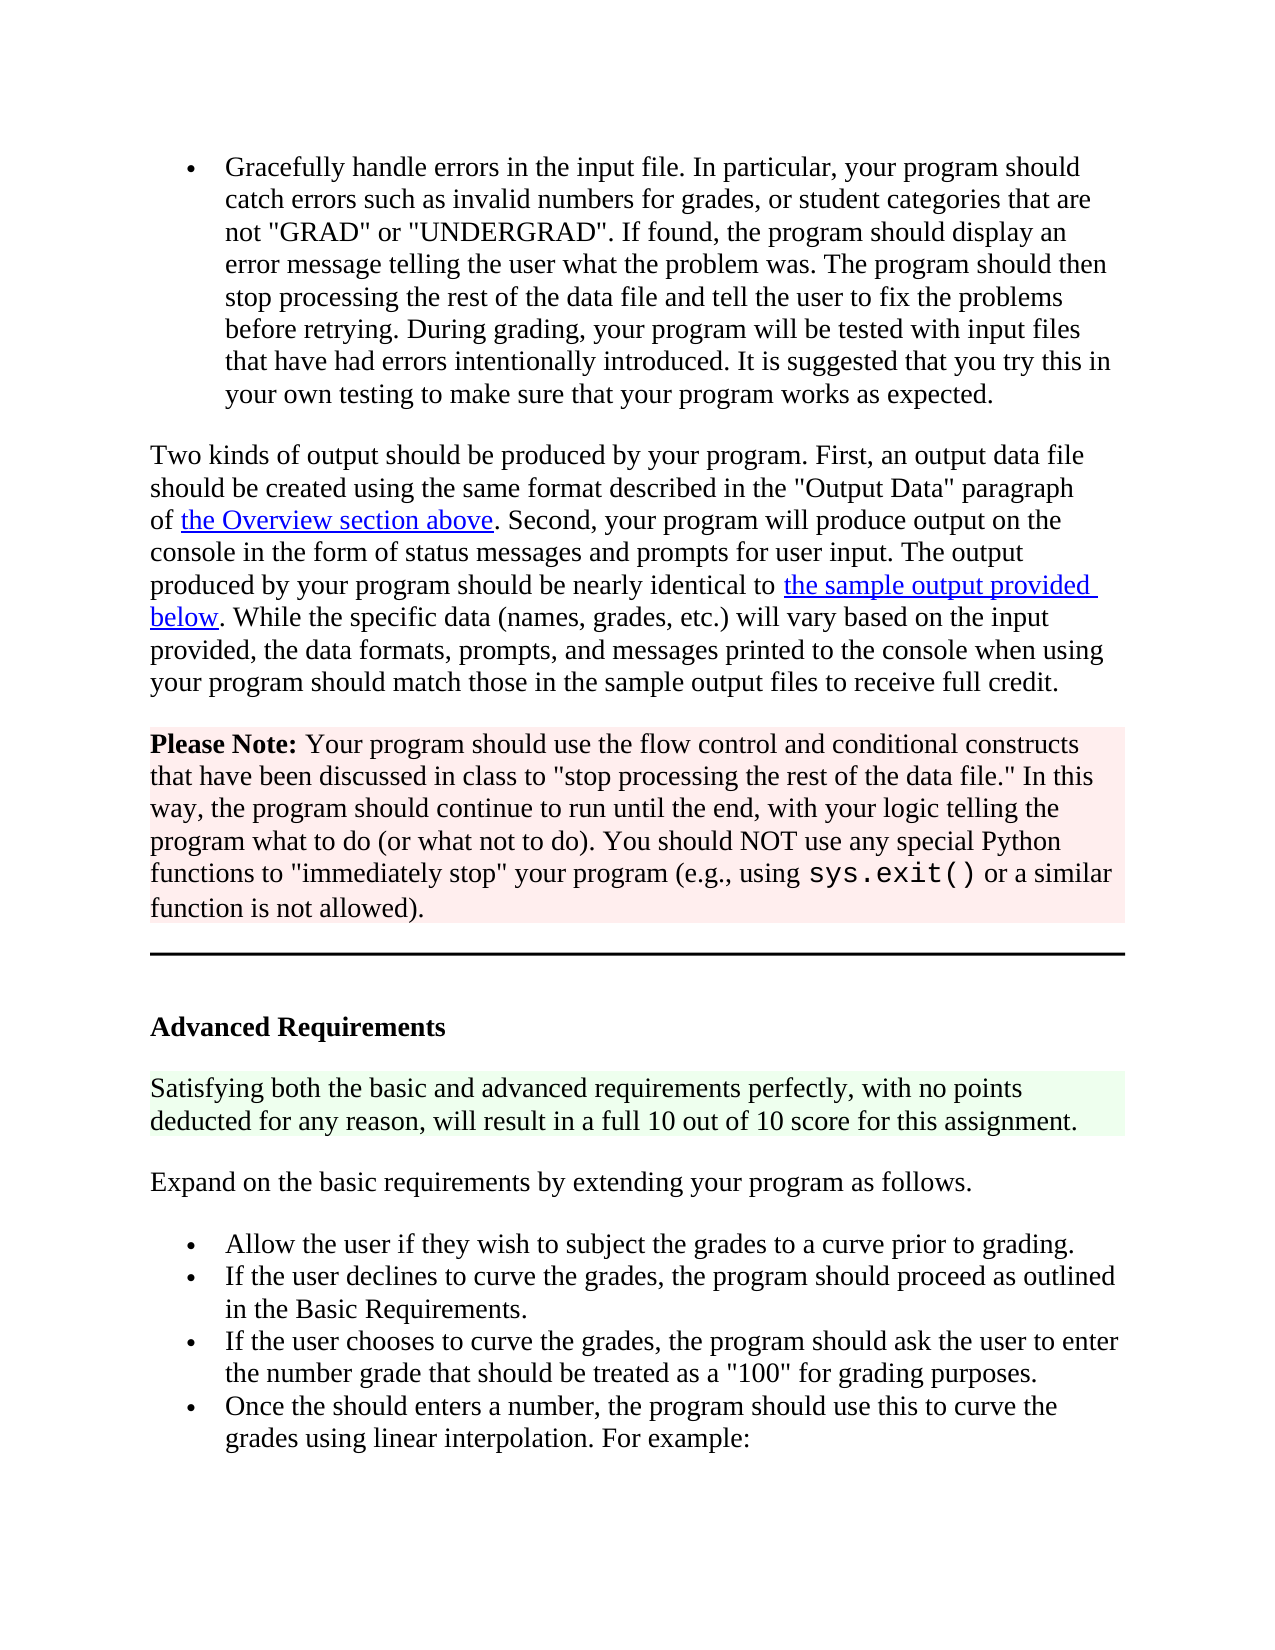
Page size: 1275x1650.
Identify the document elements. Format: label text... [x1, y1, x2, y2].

text Please Note: Your program should use the flow control and conditional constructs that have been discussed in class to "stop processing the rest of the data file." In this way, the program should continue to run until the end, with your logic telling the program what to do (or what not to do). You should NOT use any special Python functions to "immediately stop" your program (e.g., using sys.exit() or a similar function is not allowed). [150, 727, 1125, 923]
list If the user declines to curve the grades, the program should proceed as outlined in the Basic Requirements. [187, 1259, 1125, 1324]
list If the user chooses to curve the grades, the program should ask the user to enter the number grade that should be treated as a "100" for grading purposes. [187, 1324, 1125, 1389]
list Gracefully handle errors in the input file. In particular, your program should catch errors such as invalid numbers for grades, or student categories that are not "GRAD" or "UNDERGRAD". If found, the program should display an error message telling the user what the problem was. The program should then stop processing the rest of the data file and tell the user to fix the problems before retrying. During grading, your program will be tested with input files that have had errors intentionally introduced. It is suggested that you try this in your own testing to make sure that your program works as expected. [187, 150, 1125, 409]
list Allow the user if they wish to subject the grades to a curve prior to grading. [187, 1227, 1125, 1259]
text Satisfying both the basic and advanced requirements perfectly, with no points deducted for any reason, will result in a full 10 out of 10 score for this assignment. [150, 1071, 1125, 1136]
text Two kinds of output should be produced by your program. First, an output data file should be created using the same format described in the "Output Data" paragraph of the Overview section above. Second, your program will produce output on the console in the form of status messages and prompts for user input. The output produced by your program should be nearly identical to the sample output provided below. While the specific data (names, grades, etc.) will vary based on the input provided, the data formats, prompts, and messages printed to the console when using your program should match those in the sample output files to receive full credit. [150, 438, 1125, 697]
text Expand on the basic requirements by extending your program as follows. [150, 1165, 1125, 1198]
list Once the should enters a number, the program should use this to curve the grades using linear interpolation. For example: [187, 1389, 1125, 1454]
text Advanced Requirements [150, 1010, 1125, 1042]
